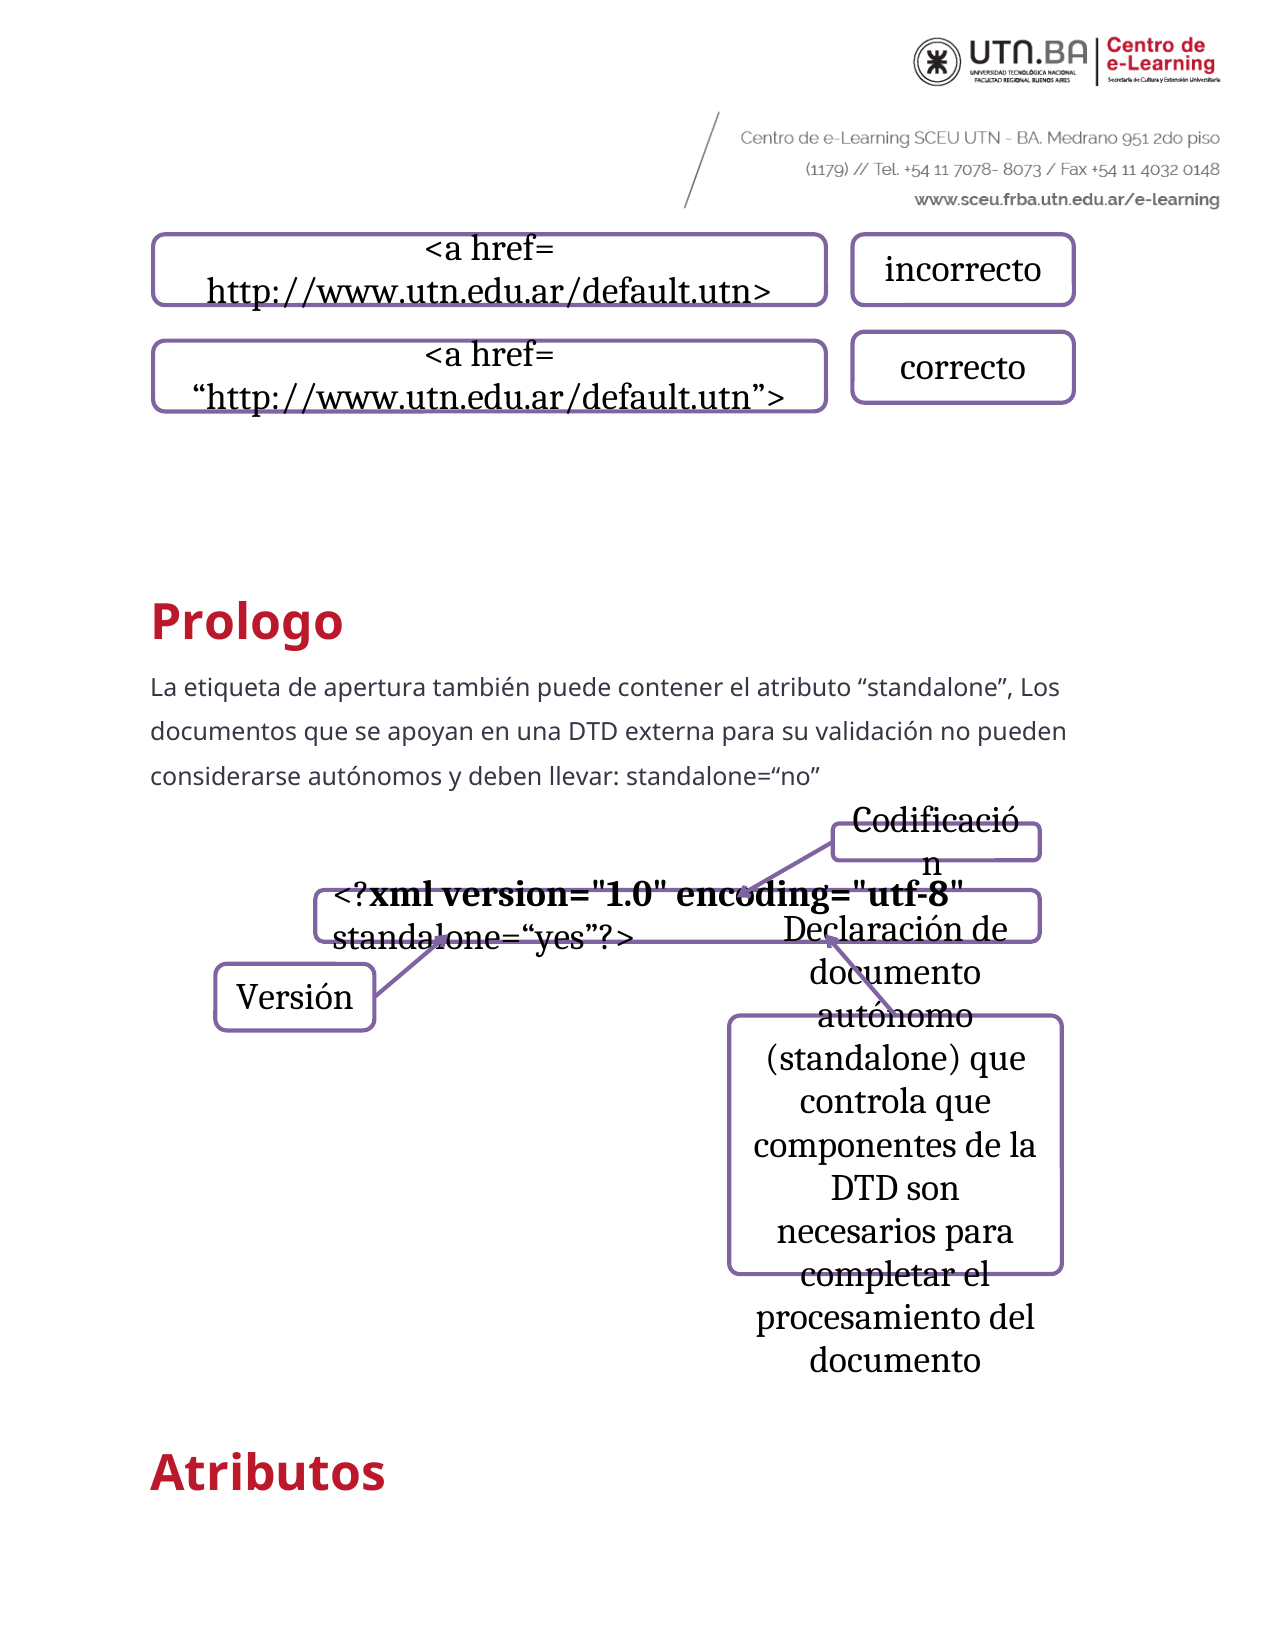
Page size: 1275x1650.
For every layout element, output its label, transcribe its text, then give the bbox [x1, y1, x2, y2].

picture [0, 7, 1274, 225]
subtitle Prologo [150, 602, 1125, 649]
subtitle Atributos [150, 1452, 1125, 1499]
text La etiqueta de apertura también puede contener el atributo “standalone”, Los documentos que se apoyan en una DTD externa para su validación no pueden considerarse autónomos y deben llevar: standalone=“no” [150, 670, 1125, 792]
